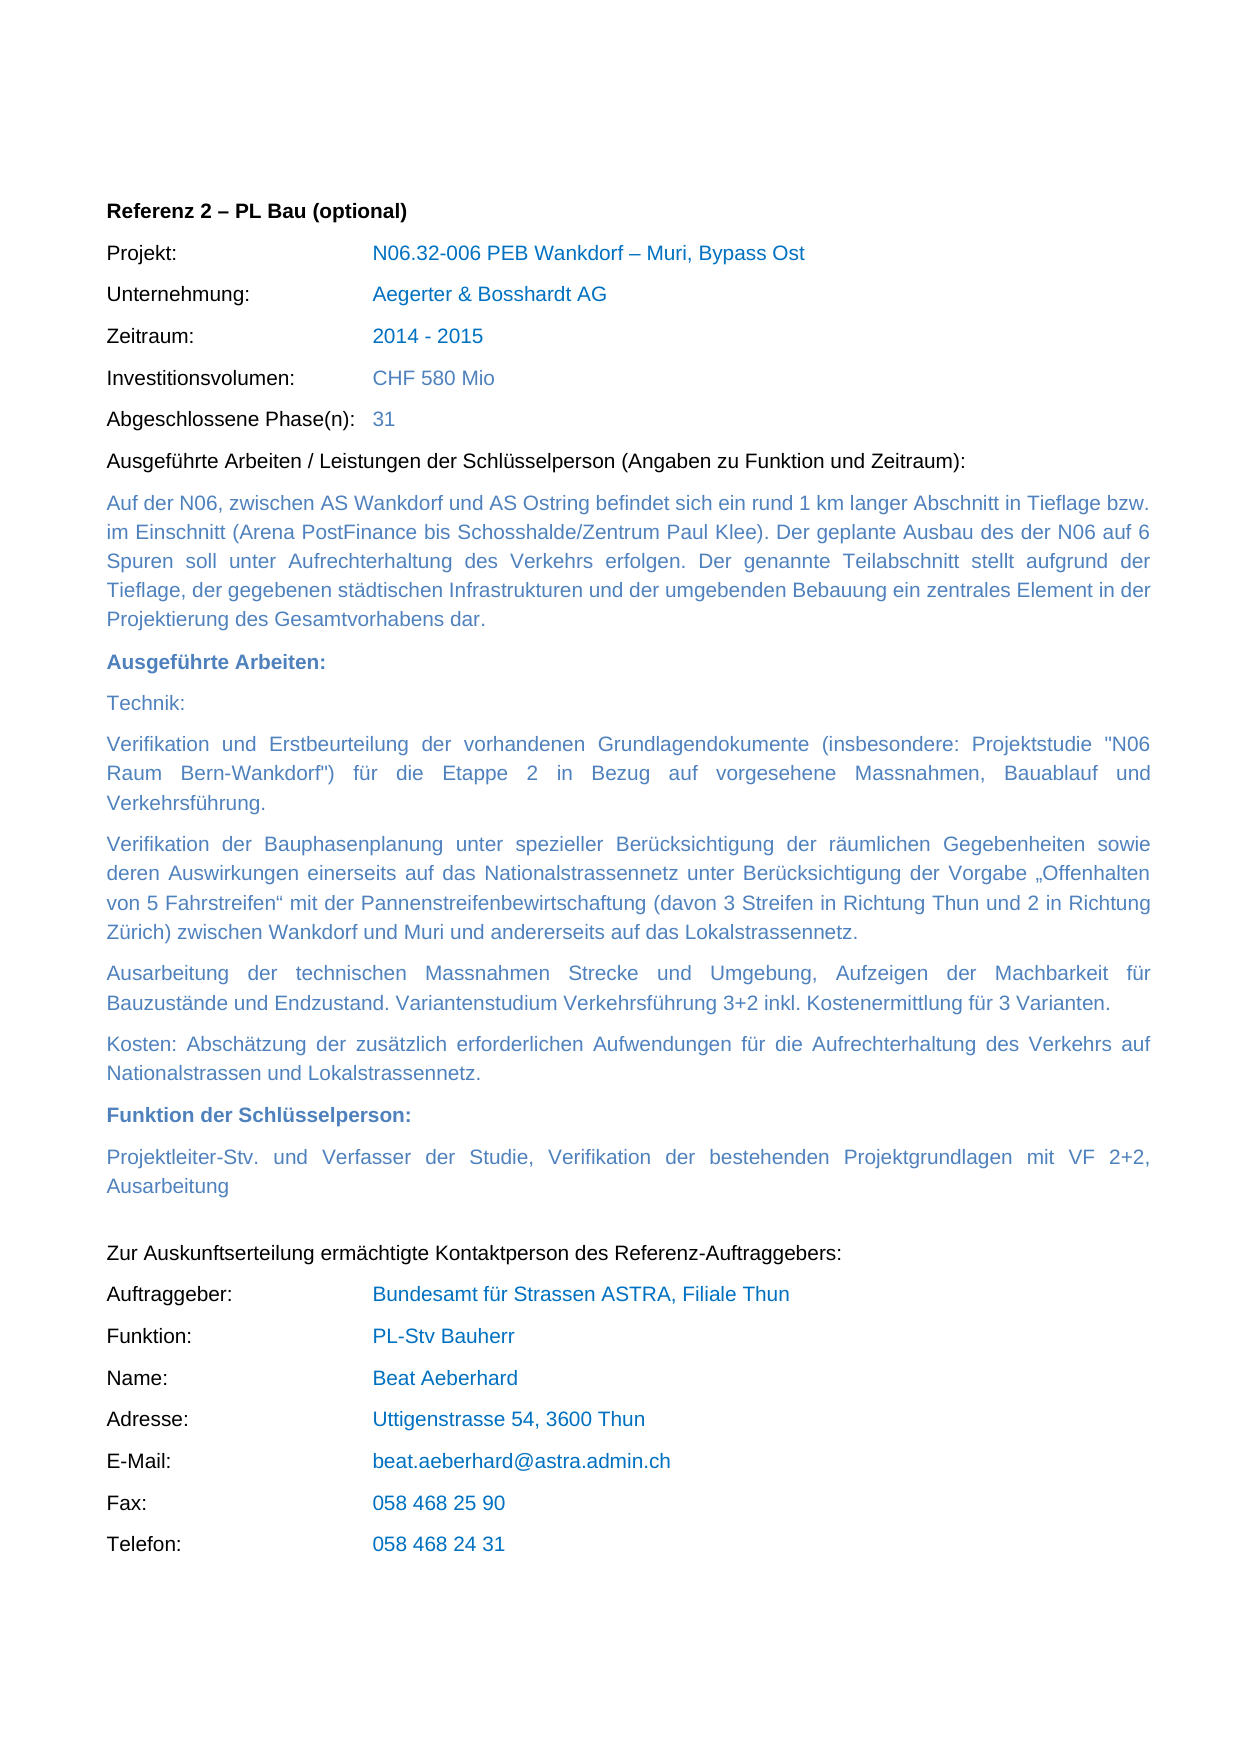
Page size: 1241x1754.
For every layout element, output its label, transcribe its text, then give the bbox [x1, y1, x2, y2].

text Ausgeführte Arbeiten / Leistungen der Schlüsselperson (Angaben zu Funktion und Zeitraum): [106, 445, 1152, 474]
text Funktion der Schlüsselperson: [106, 1099, 1152, 1128]
text Technik: [106, 687, 1152, 716]
text Funktion: PL-Stv Bauherr [106, 1320, 1152, 1349]
text Auftraggeber: Bundesamt für Strassen ASTRA, Filiale Thun [106, 1278, 1152, 1307]
text Verifikation und Erstbeurteilung der vorhandenen Grundlagendokumente (insbesondere: Projektstudie "N06 Raum Bern-Wankdorf") für die Etappe 2 in Bezug auf vorgesehene Massnahmen, Bauablauf und Verkehrsführung. [106, 728, 1152, 816]
text E-Mail: beat.aeberhard@astra.admin.ch [106, 1445, 1152, 1474]
text Investitionsvolumen: CHF 580 Mio [106, 362, 1152, 391]
text Projekt: N06.32-006 PEB Wankdorf – Muri, Bypass Ost [106, 237, 1152, 266]
text Ausgeführte Arbeiten: [106, 645, 1152, 674]
text Fax: 058 468 25 90 [106, 1487, 1152, 1516]
text Zur Auskunftserteilung ermächtigte Kontaktperson des Referenz-Auftraggebers: [106, 1237, 1152, 1266]
text Kosten: Abschätzung der zusätzlich erforderlichen Aufwendungen für die Aufrechterhaltung des Verkehrs auf Nationalstrassen und Lokalstrassennetz. [106, 1028, 1152, 1087]
text Unternehmung: Aegerter & Bosshardt AG [106, 278, 1152, 307]
text Adresse: Uttigenstrasse 54, 3600 Thun [106, 1403, 1152, 1432]
text Verifikation der Bauphasenplanung unter spezieller Berücksichtigung der räumlichen Gegebenheiten sowie deren Auswirkungen einerseits auf das Nationalstrassennetz unter Berücksichtigung der Vorgabe „Offenhalten von 5 Fahrstreifen“ mit der Pannenstreifenbewirtschaftung (davon 3 Streifen in Richtung Thun und 2 in Richtung Zürich) zwischen Wankdorf und Muri und andererseits auf das Lokalstrassennetz. [106, 828, 1152, 945]
text Name: Beat Aeberhard [106, 1362, 1152, 1391]
text Abgeschlossene Phase(n): 31 [106, 403, 1152, 432]
text Auf der N06, zwischen AS Wankdorf und AS Ostring befindet sich ein rund 1 km langer Abschnitt in Tieflage bzw. im Einschnitt (Arena PostFinance bis Schosshalde/Zentrum Paul Klee). Der geplante Ausbau des der N06 auf 6 Spuren soll unter Aufrechterhaltung des Verkehrs erfolgen. Der genannte Teilabschnitt stellt aufgrund der Tieflage, der gegebenen städtischen Infrastrukturen und der umgebenden Bebauung ein zentrales Element in der Projektierung des Gesamtvorhabens dar. [106, 487, 1152, 632]
text Ausarbeitung der technischen Massnahmen Strecke und Umgebung, Aufzeigen der Machbarkeit für Bauzustände und Endzustand. Variantenstudium Verkehrsführung 3+2 inkl. Kostenermittlung für 3 Varianten. [106, 957, 1152, 1016]
text Telefon: 058 468 24 31 [106, 1528, 1152, 1557]
text Referenz 2 – PL Bau (optional) [106, 195, 1152, 224]
text Zeitraum: 2014 - 2015 [106, 320, 1152, 349]
text Projektleiter-Stv. und Verfasser der Studie, Verifikation der bestehenden Projektgrundlagen mit VF 2+2, Ausarbeitung [106, 1141, 1152, 1199]
